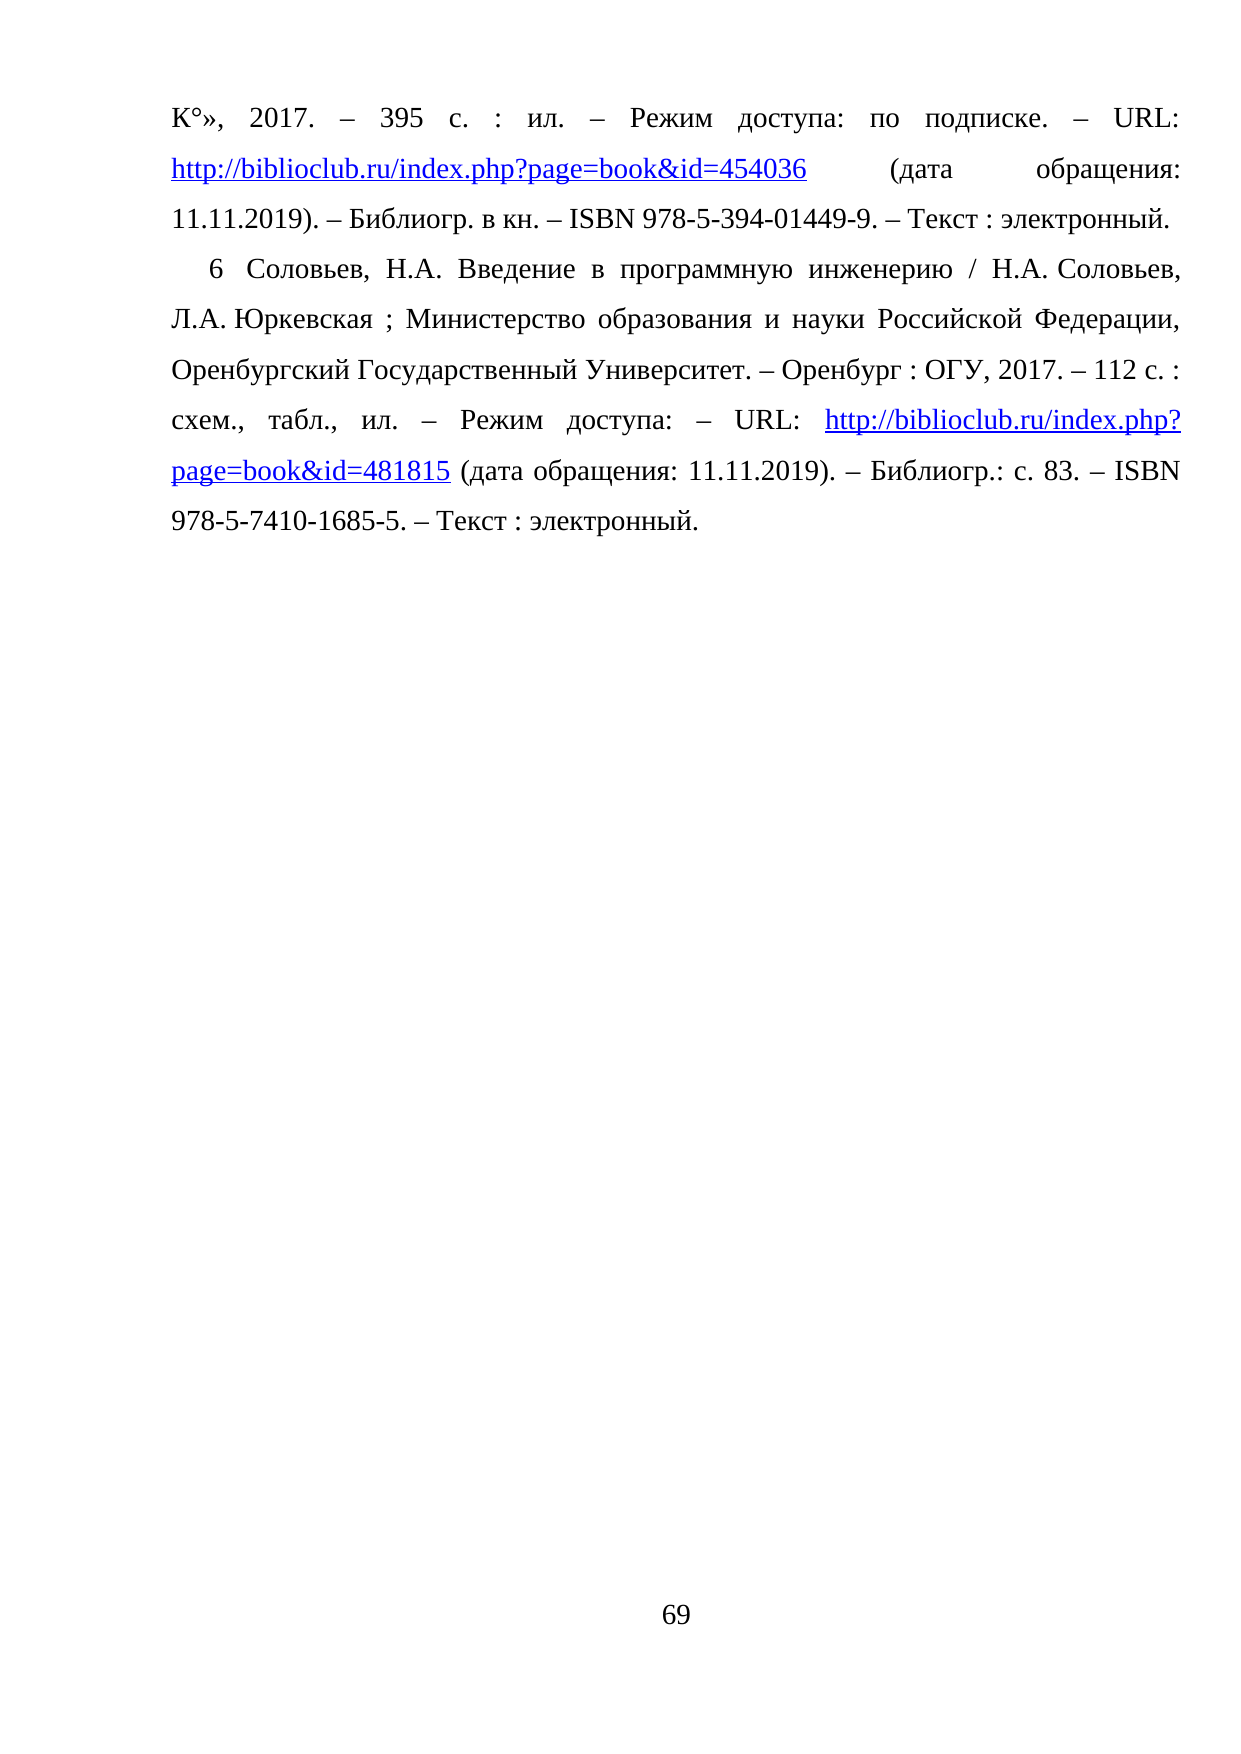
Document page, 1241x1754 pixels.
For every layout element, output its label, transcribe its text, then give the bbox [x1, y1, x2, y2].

list Соловьев, Н.А. Введение в программную инженерию / Н.А. Соловьев, Л.А. Юркевская ; Министерство образования и науки Российской Федерации, Оренбургский Государственный Университет. – Оренбург : ОГУ, 2017. – 112 с. : схем., табл., ил. – Режим доступа: – URL: http://biblioclub.ru/index.php?page=book&id=481815 (дата обращения: 11.11.2019). – Библиогр.: с. 83. – ISBN 978-5-7410-1685-5. – Текст : электронный. [171, 251, 1181, 536]
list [171, 100, 1181, 234]
